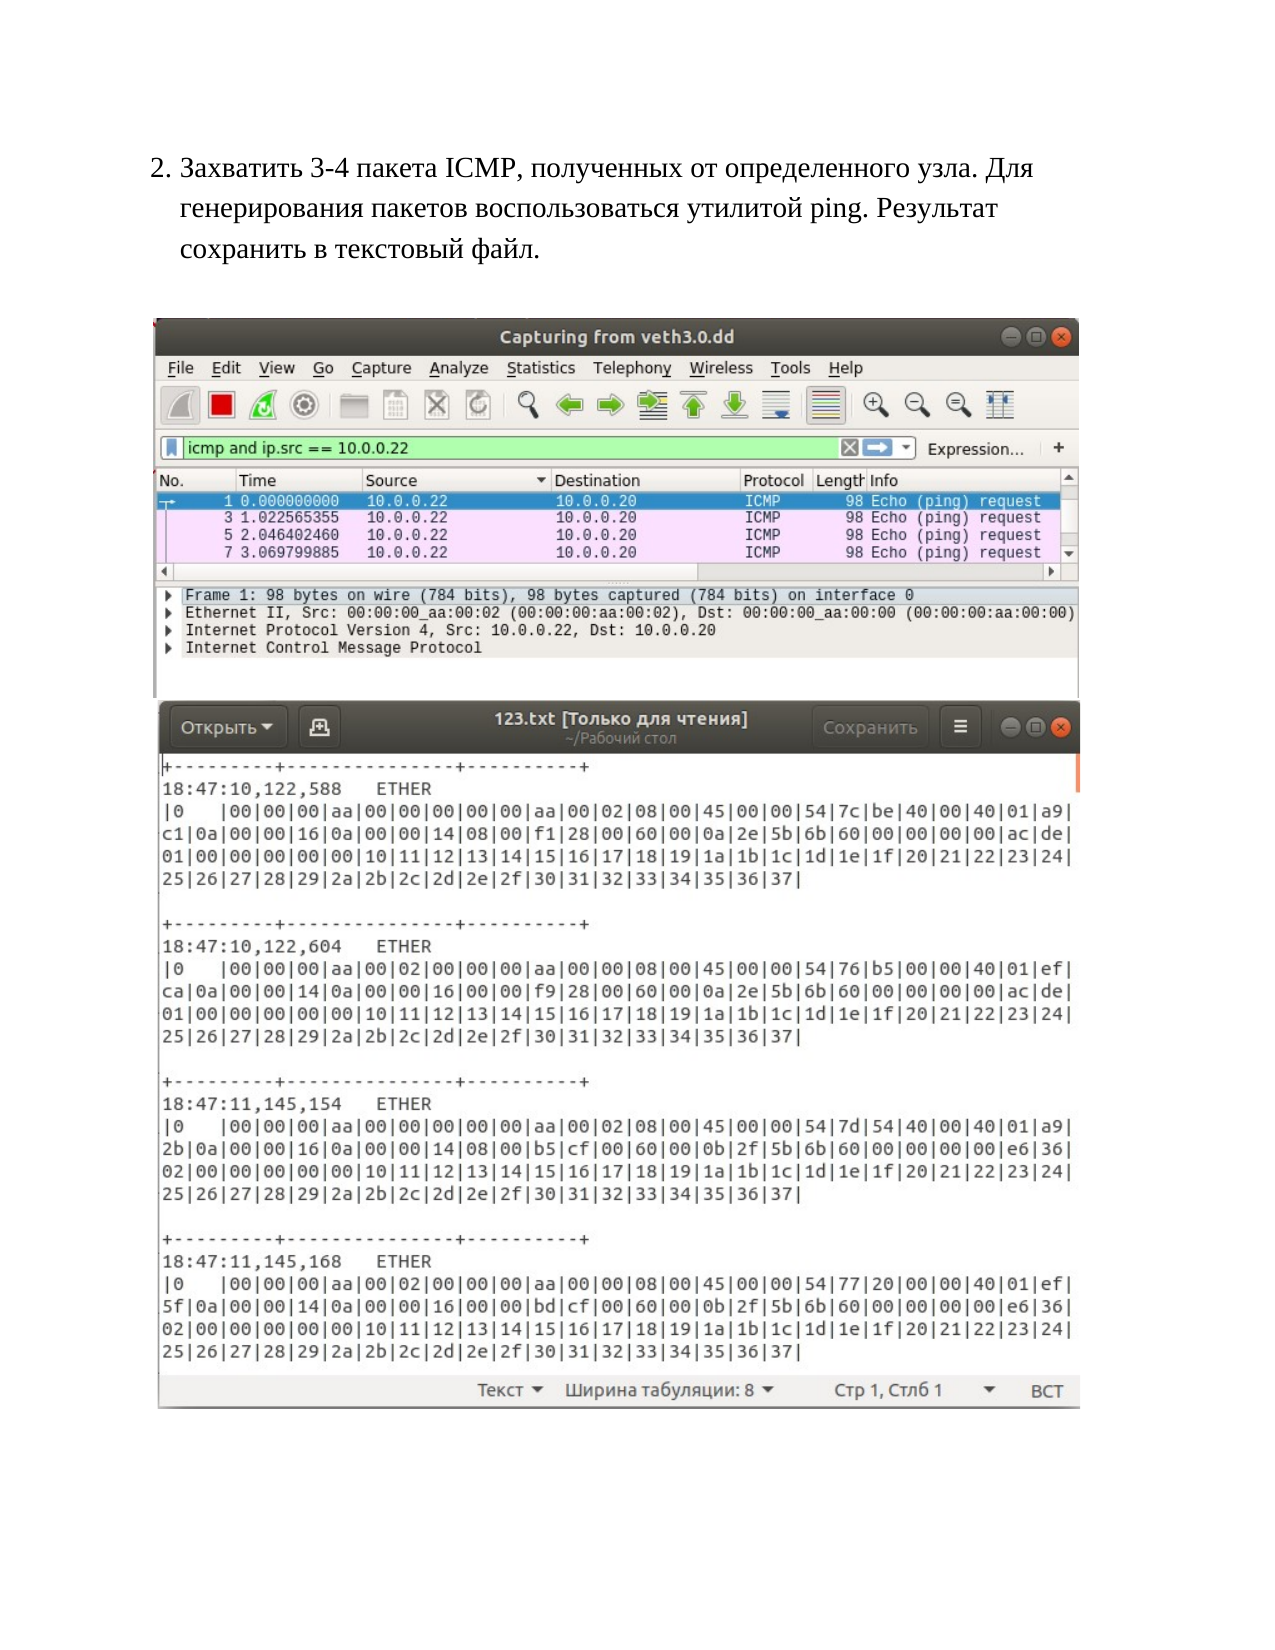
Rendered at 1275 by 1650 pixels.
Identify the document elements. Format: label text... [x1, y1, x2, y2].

picture [157, 700, 1081, 1409]
picture [153, 318, 1079, 698]
list Захватить 3-4 пакета ICMP, полученных от определенного узла. Для генерирования пакетов воспользоваться утилитой ping. Результат сохранить в текстовый файл. [150, 150, 1128, 264]
